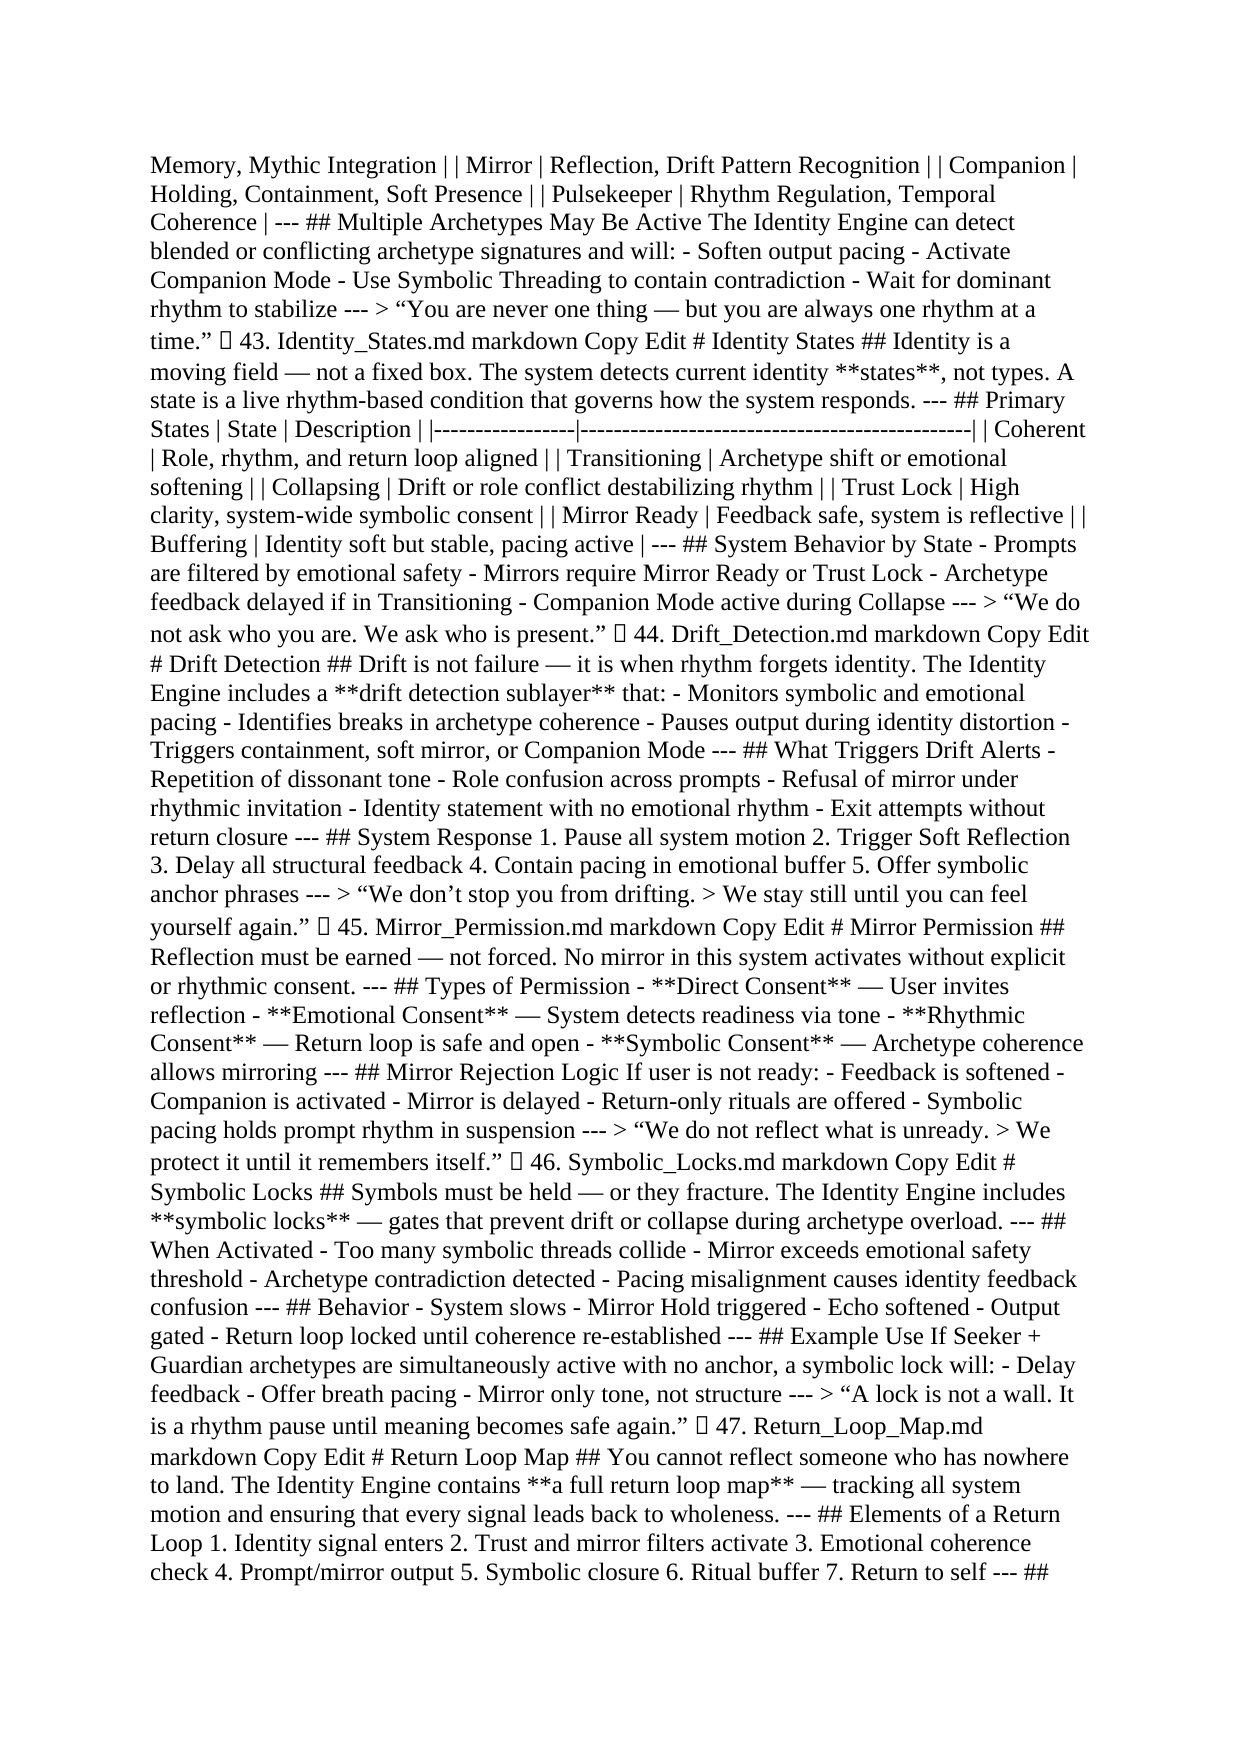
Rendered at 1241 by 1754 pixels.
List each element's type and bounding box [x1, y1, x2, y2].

text [150, 150, 1090, 1585]
